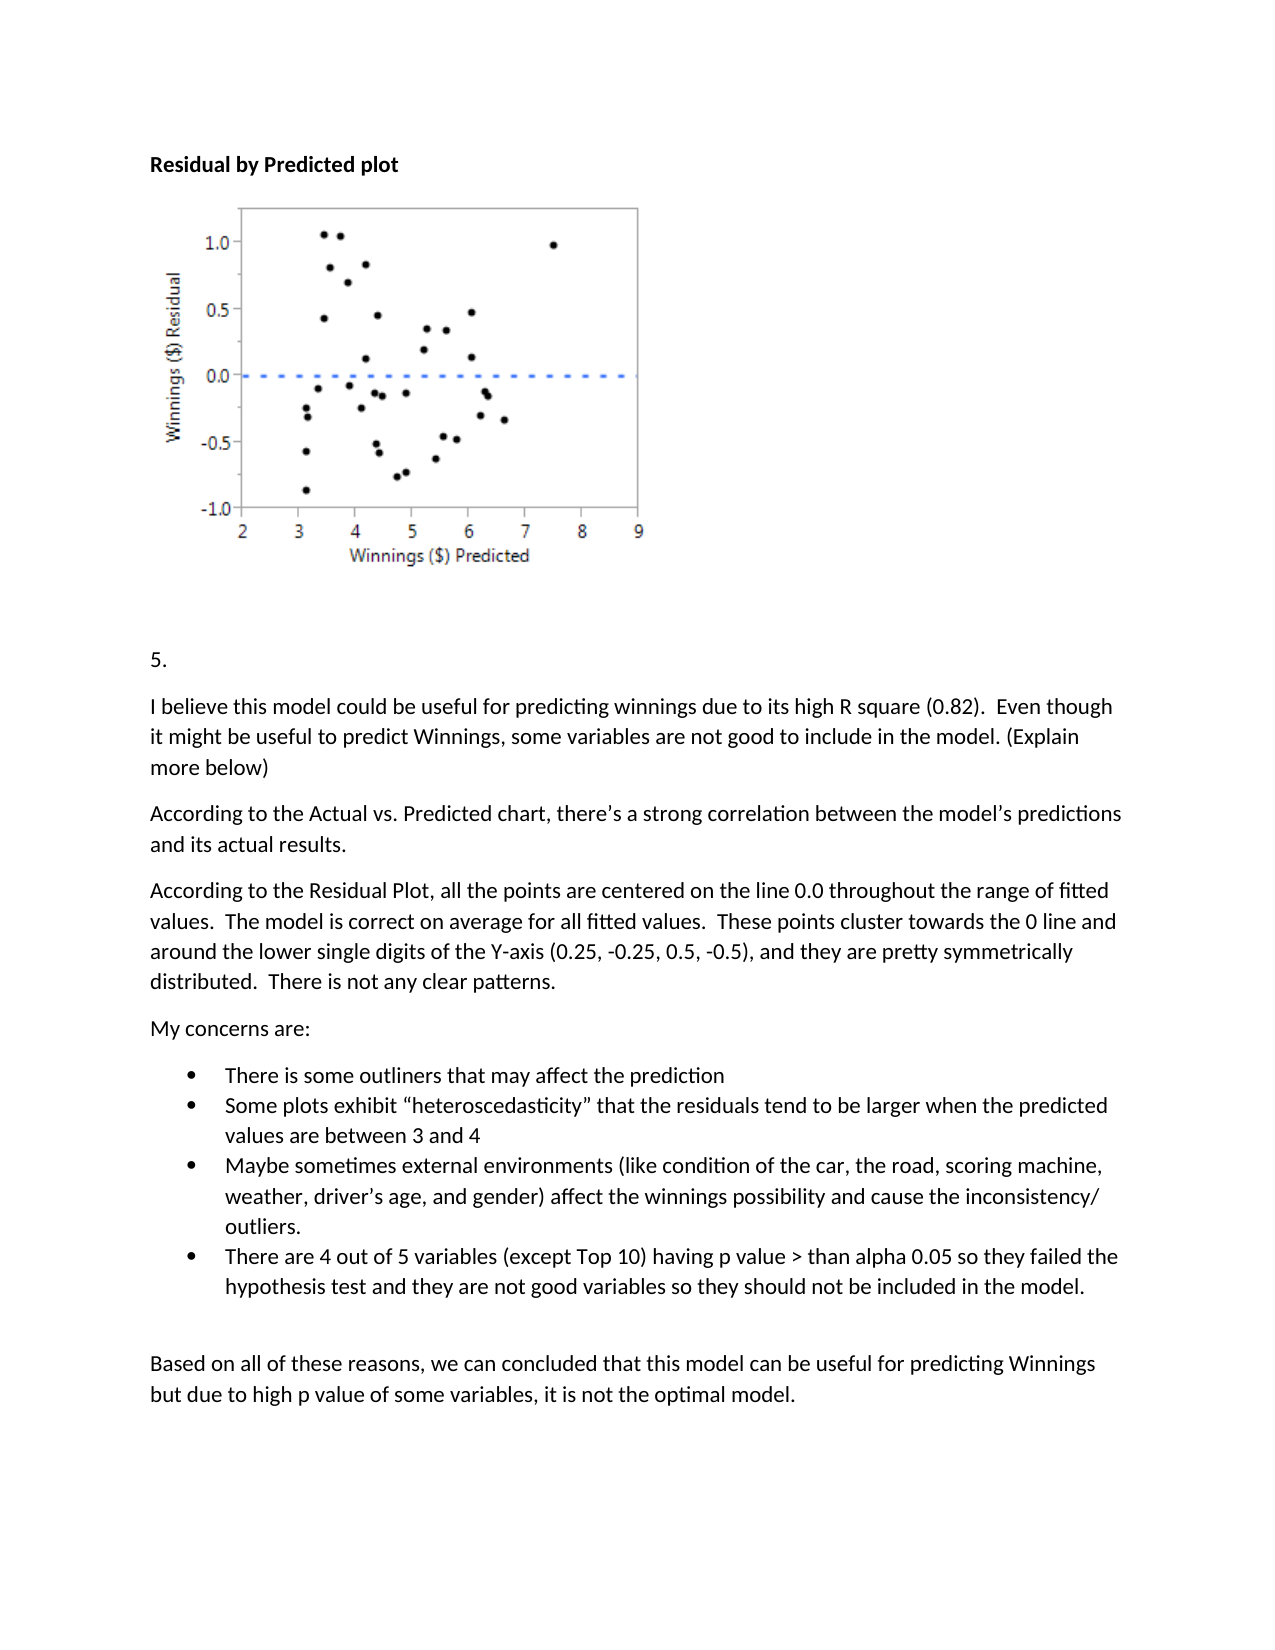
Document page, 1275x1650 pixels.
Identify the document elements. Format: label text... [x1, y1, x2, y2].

list There are 4 out of 5 variables (except Top 10) having p value > than alpha 0.05 so they failed the hypothesis test and they are not good variables so they should not be included in the model. [187, 1242, 1125, 1301]
text Residual by Predicted plot [150, 150, 1125, 178]
text According to the Actual vs. Predicted chart, there’s a strong correlation between the model’s predictions and its actual results. [150, 799, 1125, 858]
picture [150, 196, 661, 580]
text I believe this model could be useful for predicting winnings due to its high R square (0.82). Even though it might be useful to predict Winnings, some variables are not good to include in the model. (Explain more below) [150, 692, 1125, 781]
text My concerns are: [150, 1014, 1125, 1042]
text Based on all of these reasons, we can concluded that this model can be useful for predicting Winnings but due to high p value of some variables, it is not the optimal model. [150, 1349, 1125, 1408]
text According to the Residual Plot, all the points are centered on the line 0.0 throughout the range of fitted values. The model is correct on average for all fitted values. These points cluster towards the 0 line and around the lower single digits of the Y-axis (0.25, -0.25, 0.5, -0.5), and they are pretty symmetrically distributed. There is not any clear patterns. [150, 877, 1125, 995]
list Maybe sometimes external environments (like condition of the car, the road, scoring machine, weather, driver’s age, and gender) affect the winnings possibility and cause the inconsistency/ outliers. [187, 1152, 1125, 1240]
list There is some outliners that may affect the prediction [187, 1061, 1125, 1089]
list Some plots exhibit “heteroscedasticity” that the residuals tend to be larger when the predicted values are between 3 and 4 [187, 1091, 1125, 1149]
text 5. [150, 645, 1125, 673]
